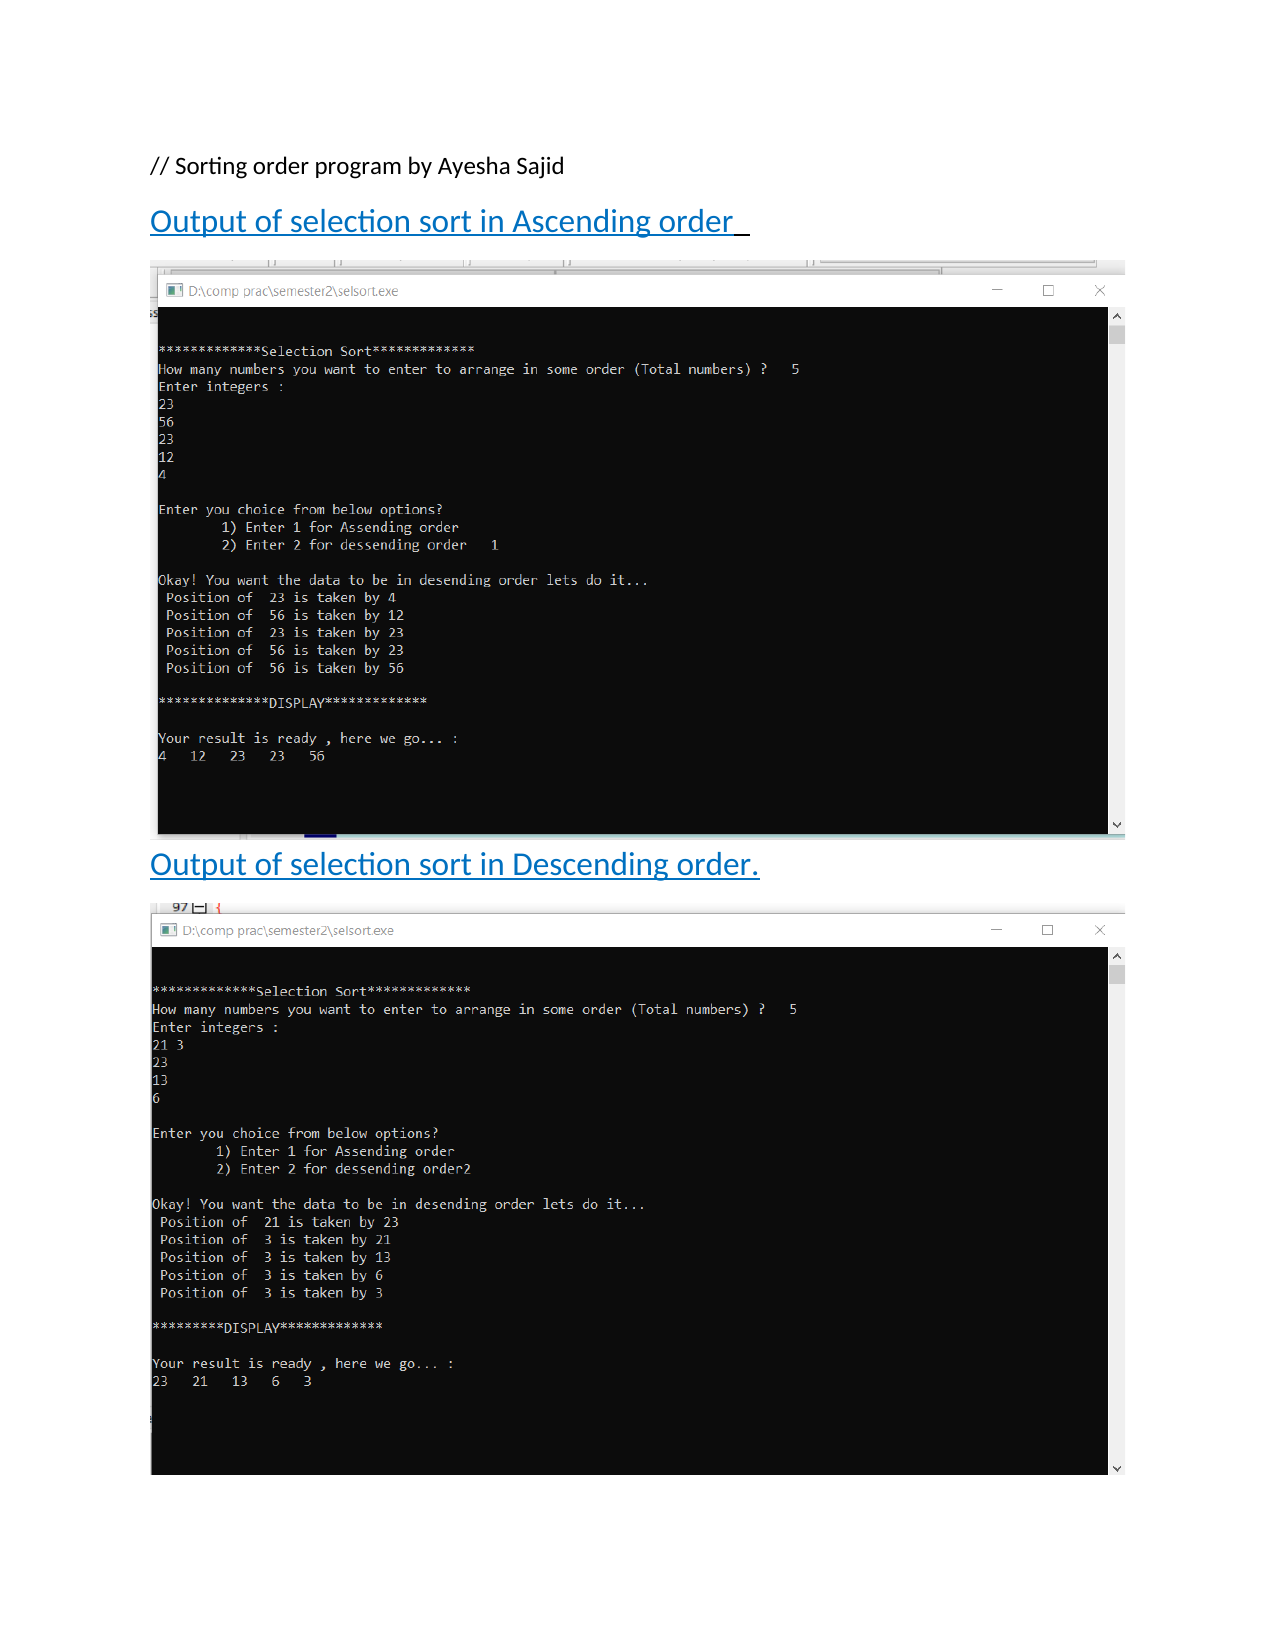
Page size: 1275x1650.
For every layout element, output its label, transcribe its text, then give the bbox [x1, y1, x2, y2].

picture [150, 903, 1125, 1475]
picture [150, 260, 1125, 840]
text Output of selection sort in Ascending order [150, 199, 1125, 240]
text Output of selection sort in Descending order. [150, 840, 1125, 884]
text // Sorting order program by Ayesha Sajid [150, 150, 1125, 181]
